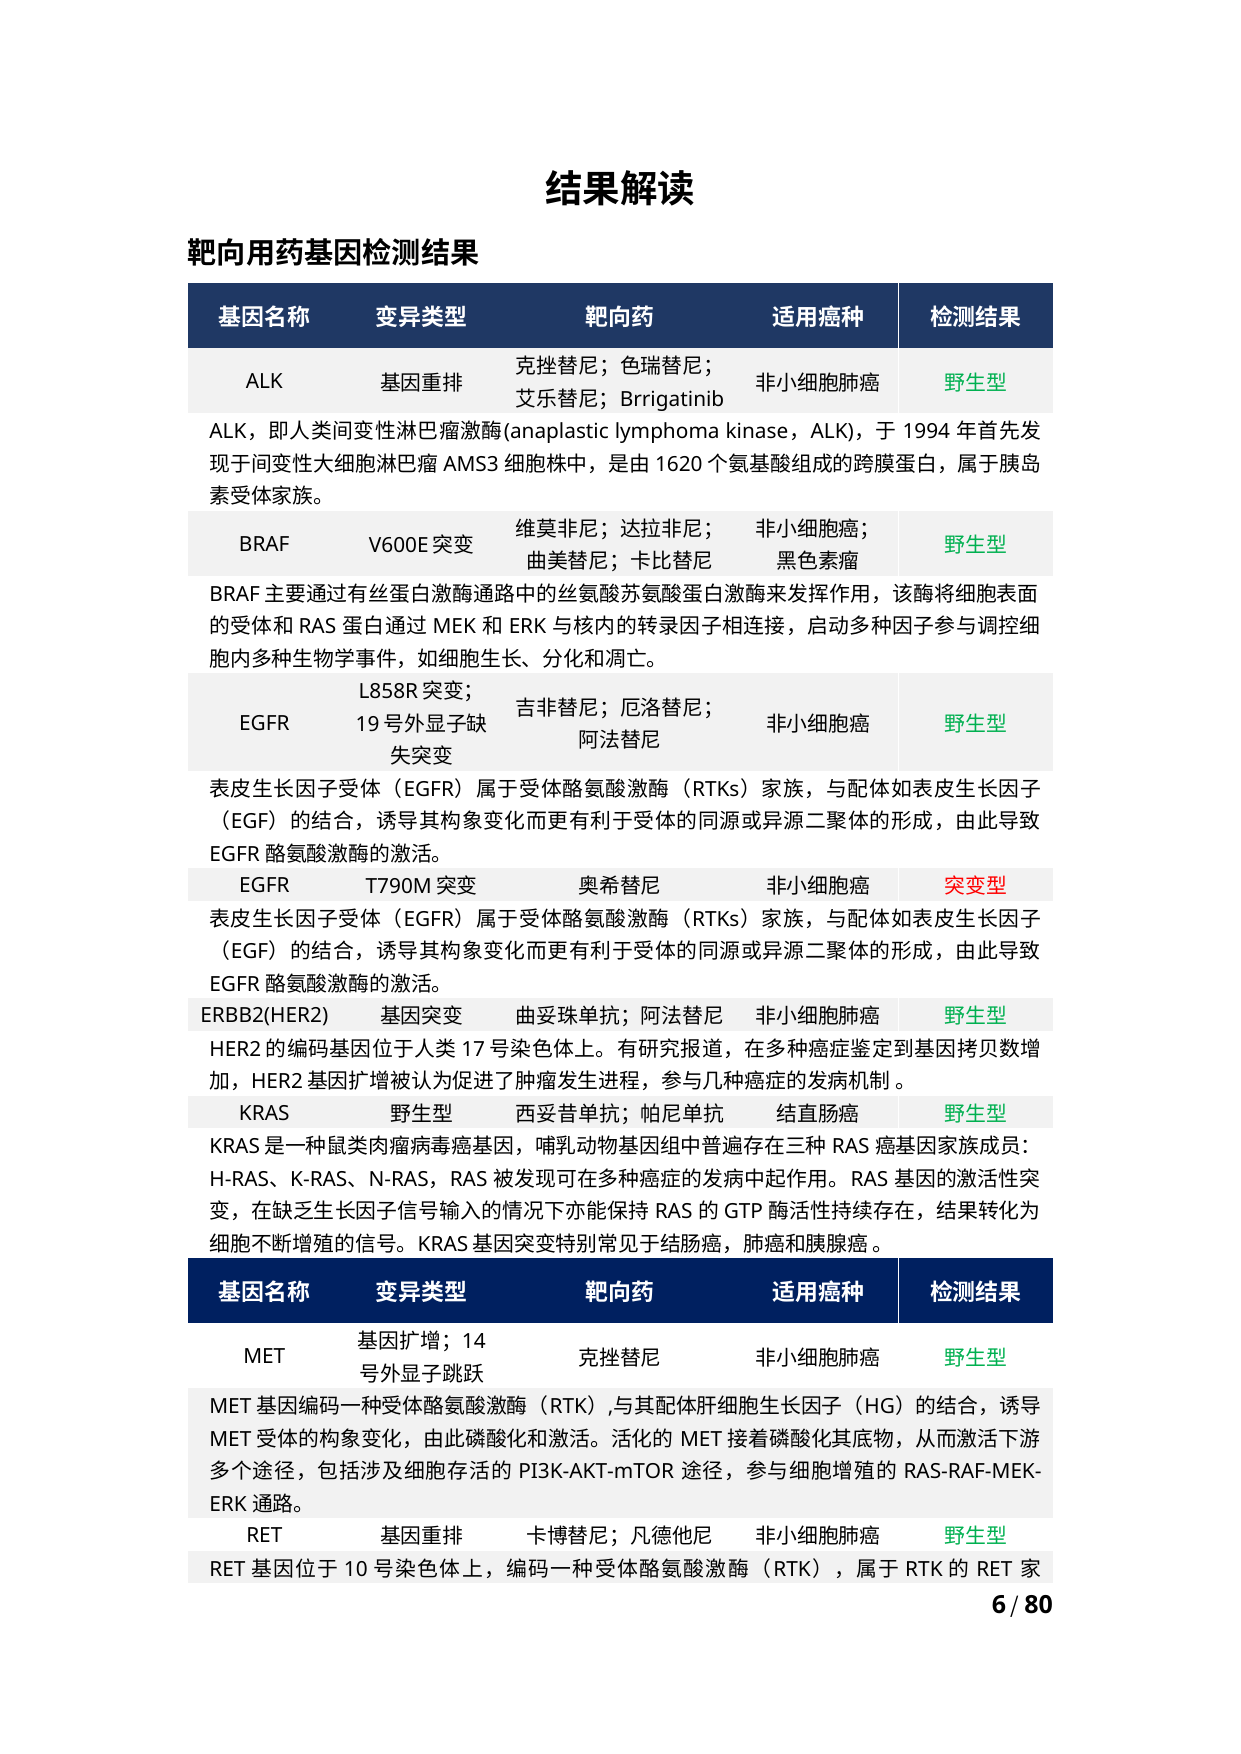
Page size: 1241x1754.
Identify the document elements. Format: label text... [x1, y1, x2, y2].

table_cell V600E突变 [341, 511, 502, 576]
table_cell ERBB2(HER2) [188, 998, 341, 1031]
table_cell HER2的编码基因位于人类17号染色体上。有研究报道，在多种癌症鉴定到基因拷贝数增加，HER2基因扩增被认为促进了肿瘤发生进程，参与几种癌症的发病机制 。 [188, 1031, 1053, 1096]
text 靶向用药基因检测结果 [187, 218, 1053, 283]
table_cell EGFR [188, 868, 341, 901]
table_cell T790M突变 [341, 868, 502, 901]
table_cell KRAS是一种鼠类肉瘤病毒癌基因，哺乳动物基因组中普遍存在三种 RAS 癌基因家族成员：H-RAS、K-RAS、N-RAS，RAS 被发现可在多种癌症的发病中起作用。RAS 基因的激活性突变，在缺乏生长因子信号输入的情况下亦能保持 RAS 的 GTP 酶活性持续存在，结果转化为细胞不断增殖的信号。KRAS基因突变特别常见于结肠癌，肺癌和胰腺癌 。 [188, 1128, 1053, 1258]
table_cell 维莫非尼；达拉非尼； 曲美替尼；卡比替尼 [502, 511, 737, 576]
table_cell 野生型 [899, 998, 1053, 1031]
table_cell BRAF主要通过有丝蛋白激酶通路中的丝氨酸苏氨酸蛋白激酶来发挥作用，该酶将细胞表面的受体和RAS 蛋白通过 MEK 和 ERK 与核内的转录因子相连接，启动多种因子参与调控细胞内多种生物学事件，如细胞生长、分化和凋亡。 [188, 576, 1053, 673]
table_cell L858R突变；19号外显子缺失突变 [341, 673, 502, 771]
table_cell 适用癌种 [737, 1258, 898, 1323]
table_cell 野生型 [899, 1518, 1053, 1551]
table_header 靶向药 [502, 283, 737, 348]
table_cell MET 基因编码一种受体酪氨酸激酶（RTK）,与其配体肝细胞生长因子（HG）的结合，诱导 MET 受体的构象变化，由此磷酸化和激活。活化的 MET 接着磷酸化其底物，从而激活下游多个途径，包括涉及细胞存活的 PI3K-AKT-mTOR 途径，参与细胞增殖的 RAS-RAF-MEK-ERK 通路。 [188, 1388, 1053, 1518]
table_cell 奥希替尼 [502, 868, 737, 901]
table_cell 基因扩增；14号外显子跳跃 [341, 1323, 502, 1388]
table_cell 表皮生长因子受体（EGFR）属于受体酪氨酸激酶（RTKs）家族，与配体如表皮生长因子（EGF）的结合，诱导其构象变化而更有利于受体的同源或异源二聚体的形成，由此导致 EGFR 酪氨酸激酶的激活。 [188, 901, 1053, 998]
table_cell 突变型 [899, 868, 1053, 901]
table_cell 非小细胞肺癌 [737, 1518, 898, 1551]
table_cell 结直肠癌 [737, 1096, 898, 1128]
table_cell 野生型 [899, 511, 1053, 576]
table_cell 基因重排 [341, 1518, 502, 1551]
table_cell 基因重排 [341, 348, 502, 413]
table_cell 曲妥珠单抗；阿法替尼 [502, 998, 737, 1031]
table_cell 靶向药 [502, 1258, 737, 1323]
text 结果解读 [187, 153, 1053, 218]
table_cell ALK [188, 348, 341, 413]
table_cell 非小细胞癌 [737, 673, 898, 771]
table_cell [188, 1551, 1053, 1583]
table_cell 野生型 [899, 1323, 1053, 1388]
table_cell 检测结果 [899, 1258, 1053, 1323]
table_cell RET [188, 1518, 341, 1551]
table_header 基因名称 [188, 283, 341, 348]
table_cell 基因突变 [341, 998, 502, 1031]
table_cell 野生型 [899, 1096, 1053, 1128]
table_cell 克挫替尼 [502, 1323, 737, 1388]
table_cell KRAS [188, 1096, 341, 1128]
table_cell 野生型 [341, 1096, 502, 1128]
table_cell 非小细胞肺癌 [737, 348, 898, 413]
table_cell 变异类型 [341, 1258, 502, 1323]
table_cell 野生型 [899, 348, 1053, 413]
table_cell 非小细胞癌 [737, 868, 898, 901]
table_cell 非小细胞癌；黑色素瘤 [737, 511, 898, 576]
table_cell 表皮生长因子受体（EGFR）属于受体酪氨酸激酶（RTKs）家族，与配体如表皮生长因子（EGF）的结合，诱导其构象变化而更有利于受体的同源或异源二聚体的形成，由此导致 EGFR 酪氨酸激酶的激活。 [188, 771, 1053, 868]
table_cell 野生型 [899, 673, 1053, 771]
table_cell 西妥昔单抗；帕尼单抗 [502, 1096, 737, 1128]
table_cell 非小细胞肺癌 [737, 1323, 898, 1388]
table_cell 克挫替尼；色瑞替尼；艾乐替尼；Brrigatinib [502, 348, 737, 413]
table_cell 吉非替尼；厄洛替尼； 阿法替尼 [502, 673, 737, 771]
table_cell MET [188, 1323, 341, 1388]
table_header 变异类型 [341, 283, 502, 348]
table_cell 卡博替尼；凡德他尼 [502, 1518, 737, 1551]
table_cell 基因名称 [188, 1258, 341, 1323]
table_header 适用癌种 [737, 283, 898, 348]
table_cell 非小细胞肺癌 [737, 998, 898, 1031]
table_cell BRAF [188, 511, 341, 576]
table_cell EGFR [188, 673, 341, 771]
table_cell ALK，即人类间变性淋巴瘤激酶(anaplastic lymphoma kinase，ALK)，于 1994 年首先发现于间变性大细胞淋巴瘤 AMS3 细胞株中，是由 1620 个氨基酸组成的跨膜蛋白，属于胰岛素受体家族。 [188, 413, 1053, 511]
table_header 检测结果 [899, 283, 1053, 348]
